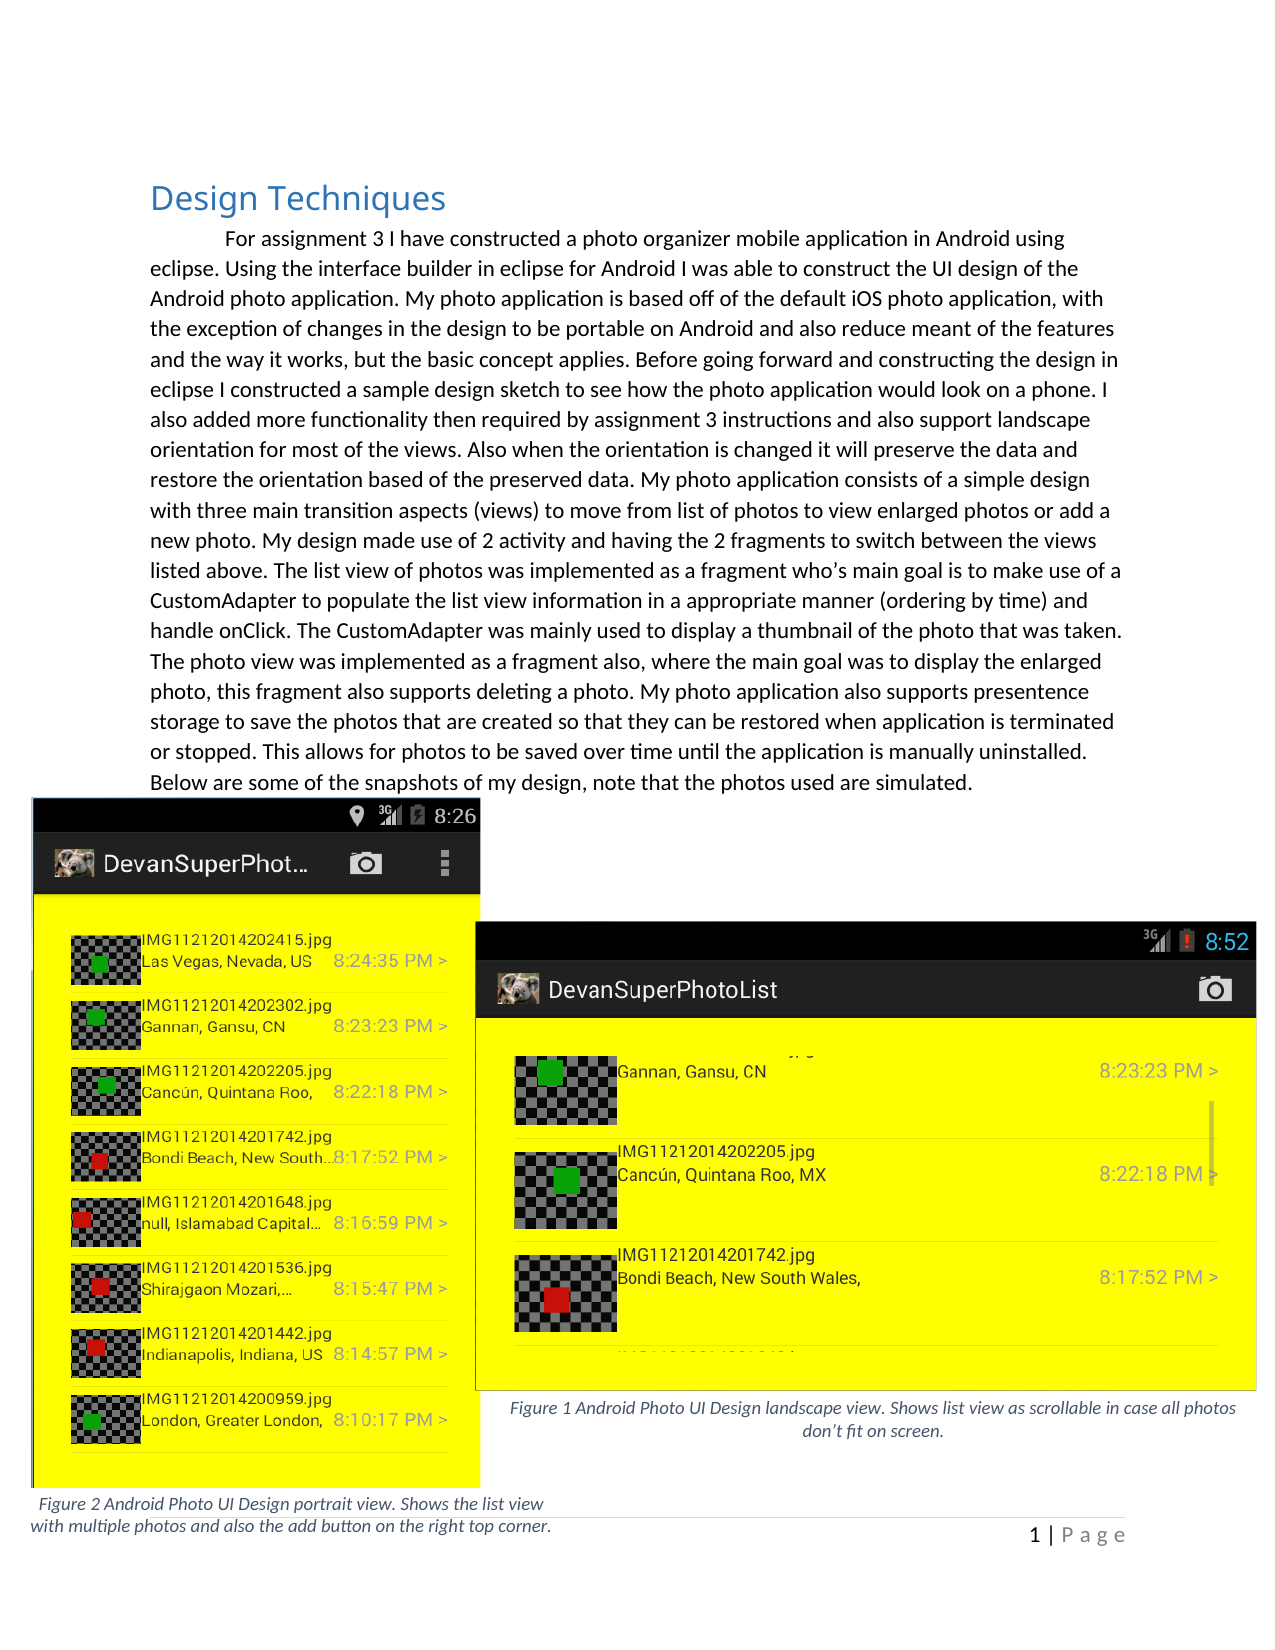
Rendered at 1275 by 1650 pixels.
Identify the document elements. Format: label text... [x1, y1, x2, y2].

picture [31, 797, 1257, 1487]
subtitle Design Techniques [150, 175, 1125, 220]
text For assignment 3 I have constructed a photo organizer mobile application in Android using eclipse. Using the interface builder in eclipse for Android I was able to construct the UI design of the Android photo application. My photo application is based off of the default iOS photo application, with the exception of changes in the design to be portable on Android and also reduce meant of the features and the way it works, but the basic concept applies. Before going forward and constructing the design in eclipse I constructed a sample design sketch to see how the photo application would look on a phone. I also added more functionality then required by assignment 3 instructions and also support landscape orientation for most of the views. Also when the orientation is changed it will preserve the data and restore the orientation based of the preserved data. My photo application consists of a simple design with three main transition aspects (views) to move from list of photos to view enlarged photos or add a new photo. My design made use of 2 activity and having the 2 fragments to switch between the views listed above. The list view of photos was implemented as a fragment who’s main goal is to make use of a CustomAdapter to populate the list view information in a appropriate manner (ordering by time) and handle onClick. The CustomAdapter was mainly used to display a thumbnail of the photo that was taken. The photo view was implemented as a fragment also, where the main goal was to display the enlarged photo, this fragment also supports deleting a photo. My photo application also supports presentence storage to save the photos that are created so that they can be restored when application is terminated or stopped. This allows for photos to be saved over time until the application is manually uninstalled. Below are some of the snapshots of my design, note that the photos used are simulated. [150, 224, 1125, 796]
